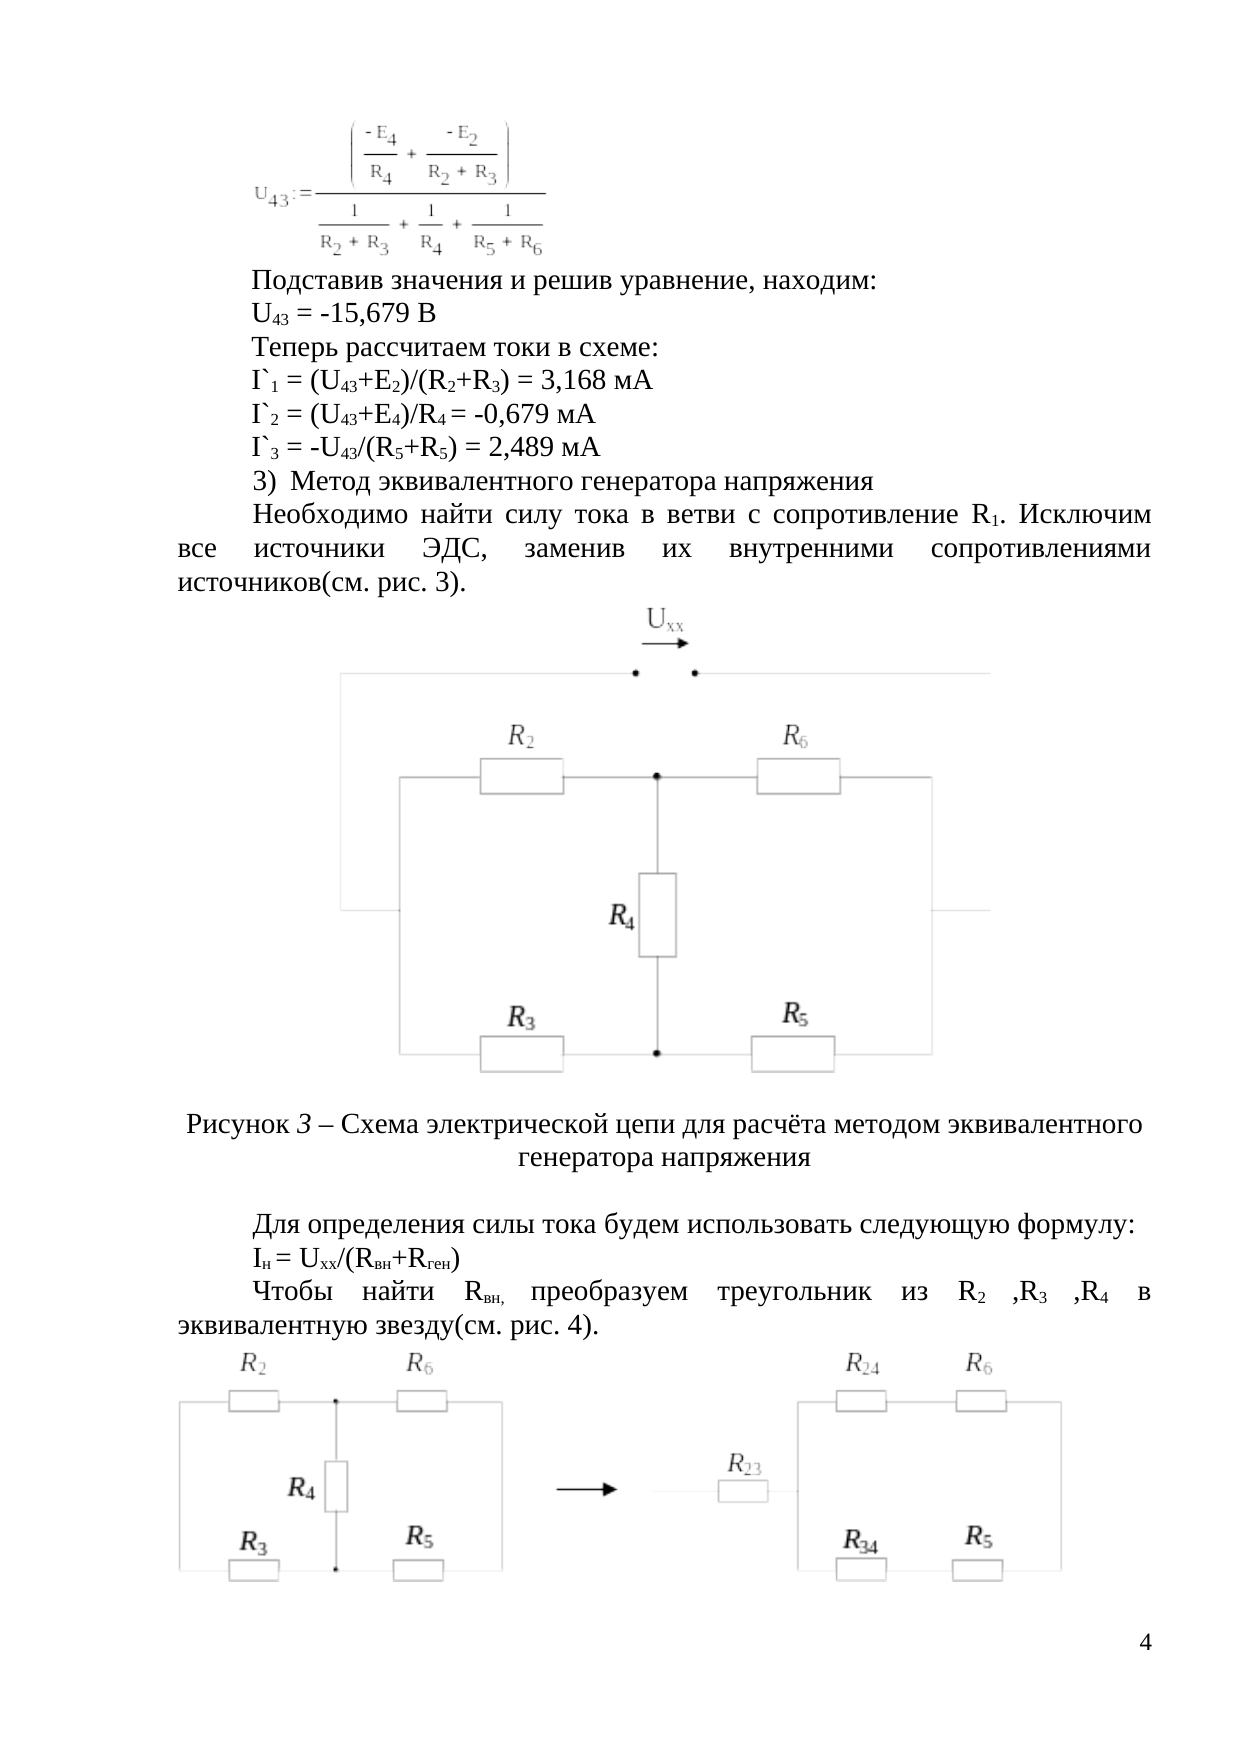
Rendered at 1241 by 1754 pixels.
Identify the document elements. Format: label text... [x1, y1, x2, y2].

text Необходимо найти силу тока в ветви с сопротивление R1. Исключим все источники ЭДС, заменив их внутренними сопротивлениями источников(см. рис. 3). [177, 497, 1152, 597]
text Чтобы найти Rвн, преобразуем треугольник из R2 ,R3 ,R4 в эквивалентную звезду(см. рис. 4). [177, 1273, 1152, 1341]
text U43 = -15,679 В [177, 295, 1152, 329]
text Подставив значения и решив уравнение, находим: [177, 262, 1152, 295]
list Метод эквивалентного генератора напряжения [252, 463, 1152, 497]
text I`2 = (U43+E4)/R4 = -0,679 мА [177, 396, 1152, 429]
text Теперь рассчитаем токи в схеме: [177, 329, 1152, 362]
text Для определения силы тока будем использовать следующую формулу: [177, 1206, 1152, 1240]
text I`1 = (U43+E2)/(R2+R3) = 3,168 мА [177, 362, 1152, 396]
text I`3 = -U43/(R5+R5) = 2,489 мА [177, 429, 1152, 463]
text Iн = Uxx/(Rвн+Rген) [177, 1240, 1152, 1273]
text Рисунок 3 – Схема электрической цепи для расчёта методом эквивалентного генератора напряжения [177, 1106, 1152, 1173]
